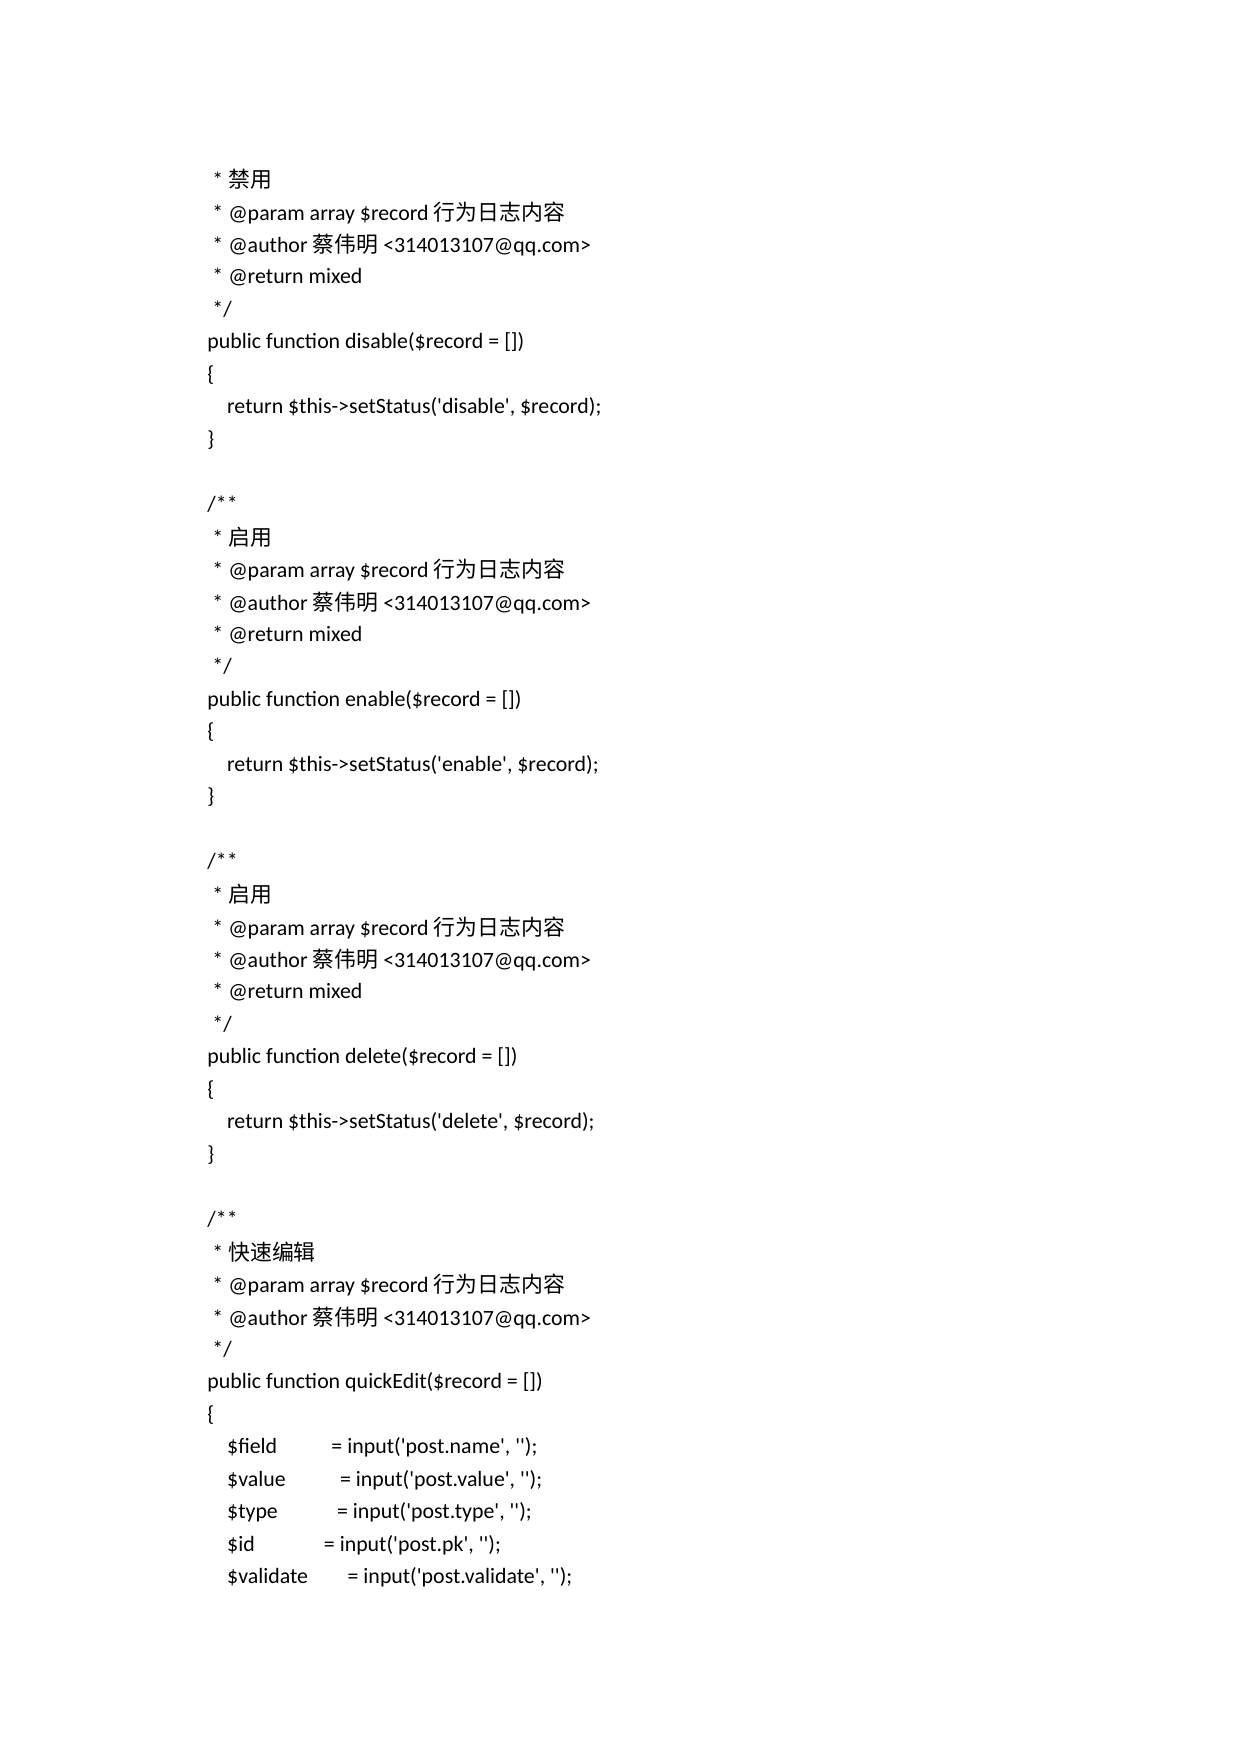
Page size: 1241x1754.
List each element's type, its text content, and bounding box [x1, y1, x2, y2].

text */ [187, 649, 1053, 682]
text * @return mixed [187, 259, 1053, 292]
text * @return mixed [187, 617, 1053, 649]
text * @author 蔡伟明 <314013107@qq.com> [187, 227, 1053, 259]
text */ [187, 1332, 1053, 1364]
text * @author 蔡伟明 <314013107@qq.com> [187, 942, 1053, 974]
text * @param array $record 行为日志内容 [187, 1267, 1053, 1299]
text { [187, 1397, 1053, 1429]
text { [187, 357, 1053, 389]
text return $this->setStatus('enable', $record); [187, 747, 1053, 779]
text * 快速编辑 [187, 1234, 1053, 1267]
text * @param array $record 行为日志内容 [187, 552, 1053, 584]
text $type = input('post.type', ''); [187, 1494, 1053, 1527]
text */ [187, 292, 1053, 324]
text * @author 蔡伟明 <314013107@qq.com> [187, 584, 1053, 617]
text $validate = input('post.validate', ''); [187, 1559, 1053, 1592]
text return $this->setStatus('disable', $record); [187, 389, 1053, 422]
text */ [187, 1007, 1053, 1039]
text * @param array $record 行为日志内容 [187, 909, 1053, 942]
text $value = input('post.value', ''); [187, 1462, 1053, 1494]
text { [187, 714, 1053, 747]
text /** [187, 487, 1053, 519]
text public function quickEdit($record = []) [187, 1364, 1053, 1397]
text $id = input('post.pk', ''); [187, 1527, 1053, 1559]
text return $this->setStatus('delete', $record); [187, 1104, 1053, 1137]
text /** [187, 844, 1053, 877]
text } [187, 1137, 1053, 1169]
text public function disable($record = []) [187, 324, 1053, 357]
text { [187, 1072, 1053, 1104]
text * @param array $record 行为日志内容 [187, 194, 1053, 227]
text } [187, 422, 1053, 454]
text } [187, 779, 1053, 812]
text * 启用 [187, 519, 1053, 552]
text /** [187, 1202, 1053, 1234]
text * 启用 [187, 877, 1053, 909]
text $field = input('post.name', ''); [187, 1429, 1053, 1462]
text * @return mixed [187, 974, 1053, 1007]
text public function enable($record = []) [187, 682, 1053, 714]
text public function delete($record = []) [187, 1039, 1053, 1072]
text * 禁用 [187, 162, 1053, 194]
text * @author 蔡伟明 <314013107@qq.com> [187, 1299, 1053, 1332]
